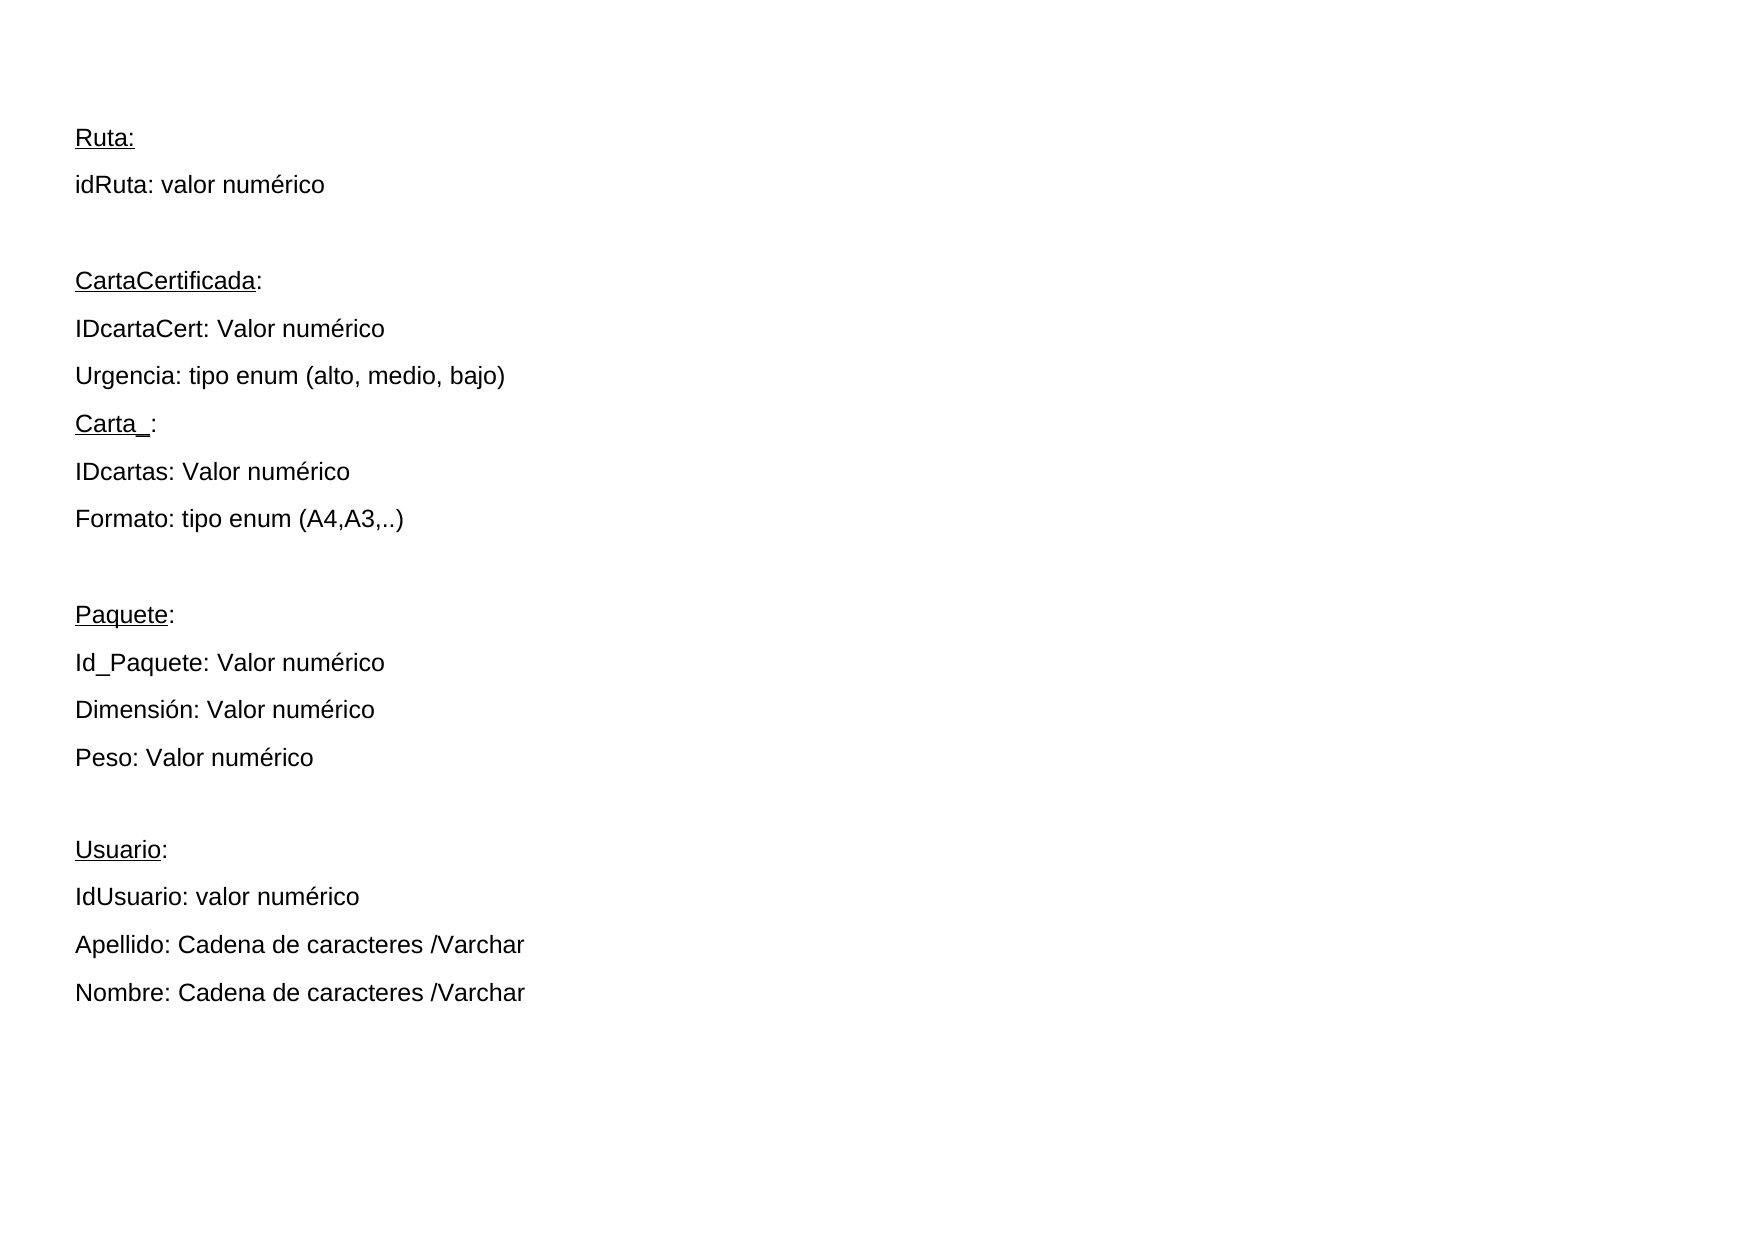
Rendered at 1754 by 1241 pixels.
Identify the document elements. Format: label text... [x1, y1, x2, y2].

text Paquete: [75, 600, 1679, 628]
text Carta_: [75, 409, 1679, 438]
text IDcartaCert: Valor numérico [75, 313, 1679, 342]
text Usuario: [75, 835, 1679, 863]
text IDcartas: Valor numérico [75, 457, 1679, 485]
text Nombre: Cadena de caracteres /Varchar [75, 978, 1679, 1007]
text Dimensión: Valor numérico [75, 695, 1679, 724]
text Formato: tipo enum (A4,A3,..) [75, 504, 1679, 533]
text Ruta: [75, 123, 1679, 151]
text CartaCertificada: [75, 266, 1679, 294]
text Apellido: Cadena de caracteres /Varchar [75, 930, 1679, 959]
text Peso: Valor numérico [75, 743, 1679, 772]
text IdUsuario: valor numérico [75, 882, 1679, 911]
text idRuta: valor numérico [75, 170, 1679, 199]
text Id_Paquete: Valor numérico [75, 647, 1679, 676]
text Urgencia: tipo enum (alto, medio, bajo) [75, 361, 1679, 390]
